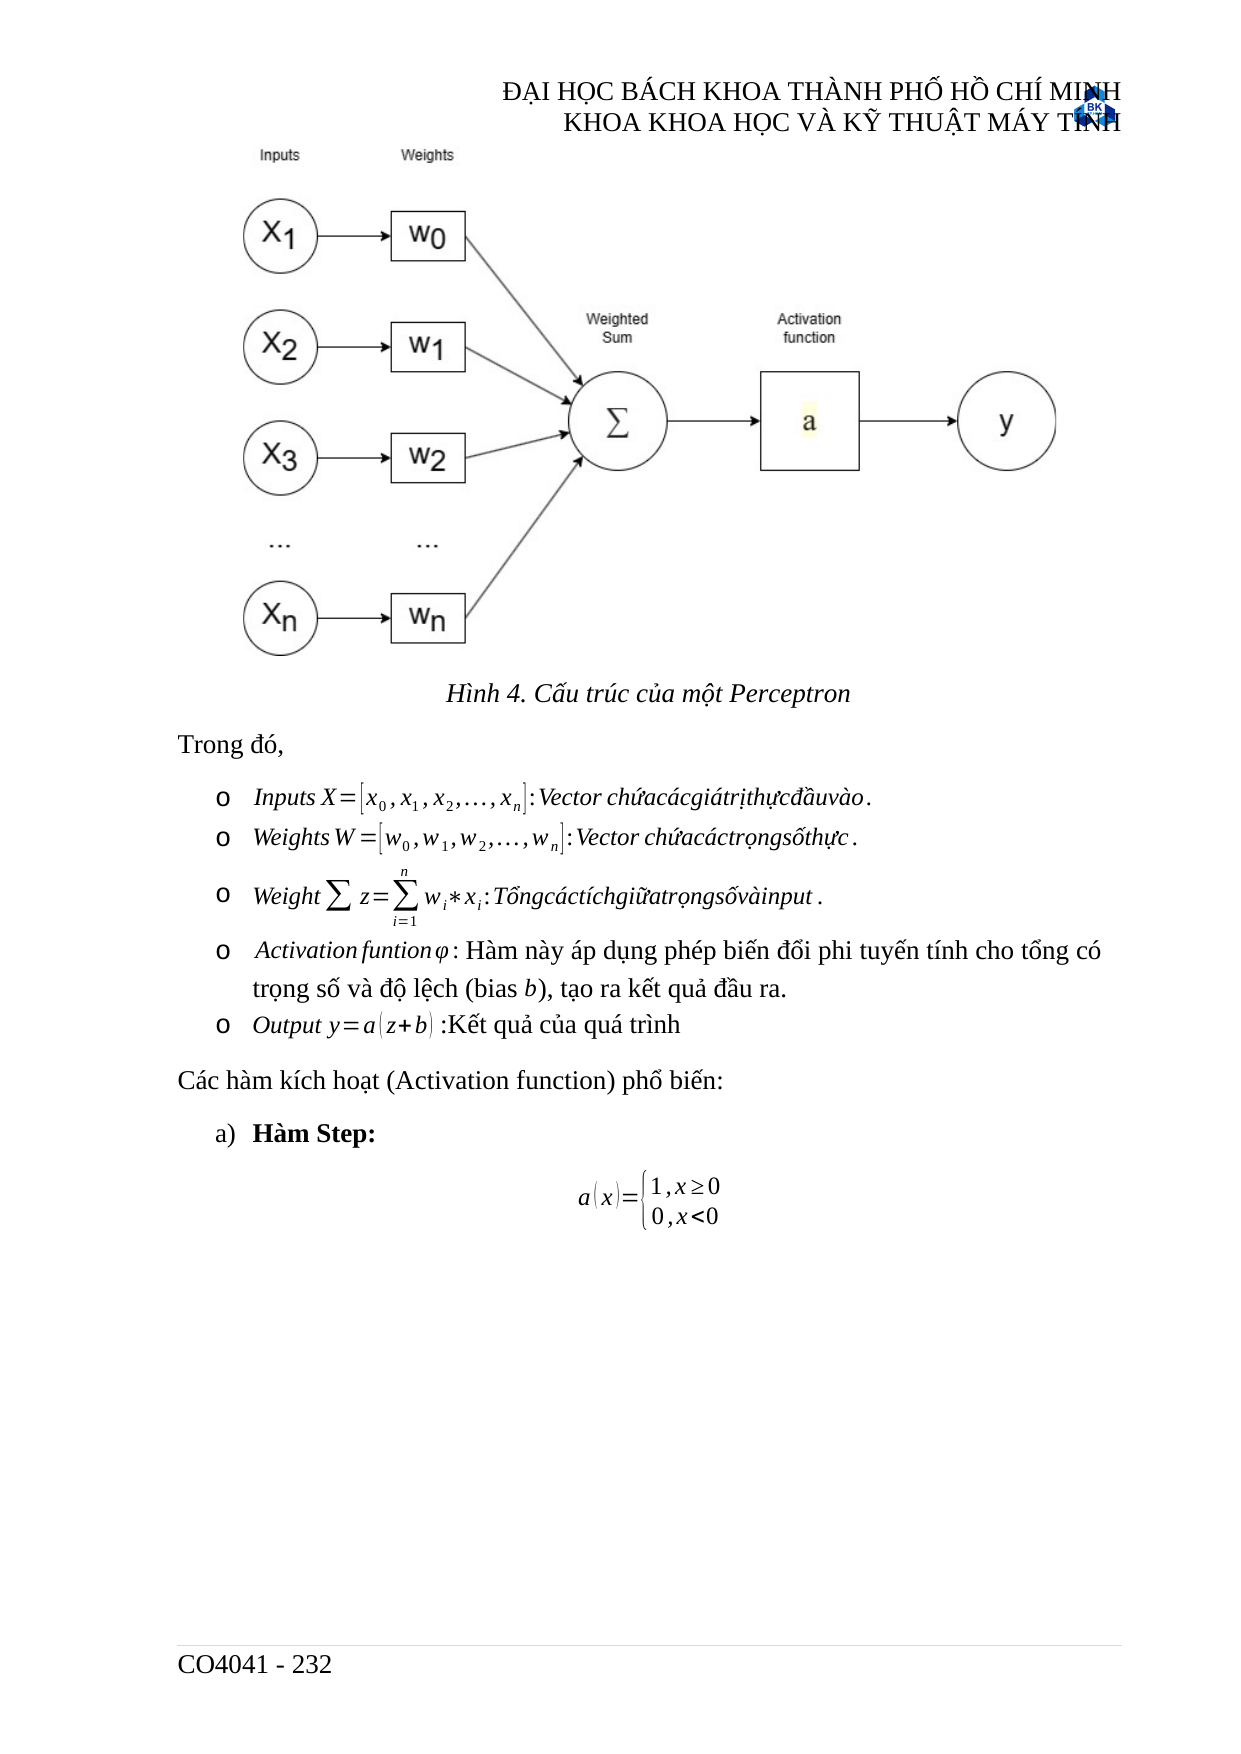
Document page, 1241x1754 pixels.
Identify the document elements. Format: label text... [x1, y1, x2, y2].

text Trong đó, [177, 729, 1122, 760]
picture [1067, 82, 1123, 133]
text Các hàm kích hoạt (Activation function) phổ biến: [177, 1064, 1122, 1095]
list Hàm này áp dụng phép biến đổi phi tuyến tính cho tổng có trọng số và độ lệch (bias ), tạo ra kết quả đầu ra. [215, 934, 1122, 1004]
list :Kết quả của quá trình [215, 1008, 1122, 1042]
picture [243, 137, 1057, 656]
picture [1088, 82, 1097, 94]
picture [1107, 82, 1115, 90]
list Hàm Step: [215, 1117, 1122, 1148]
